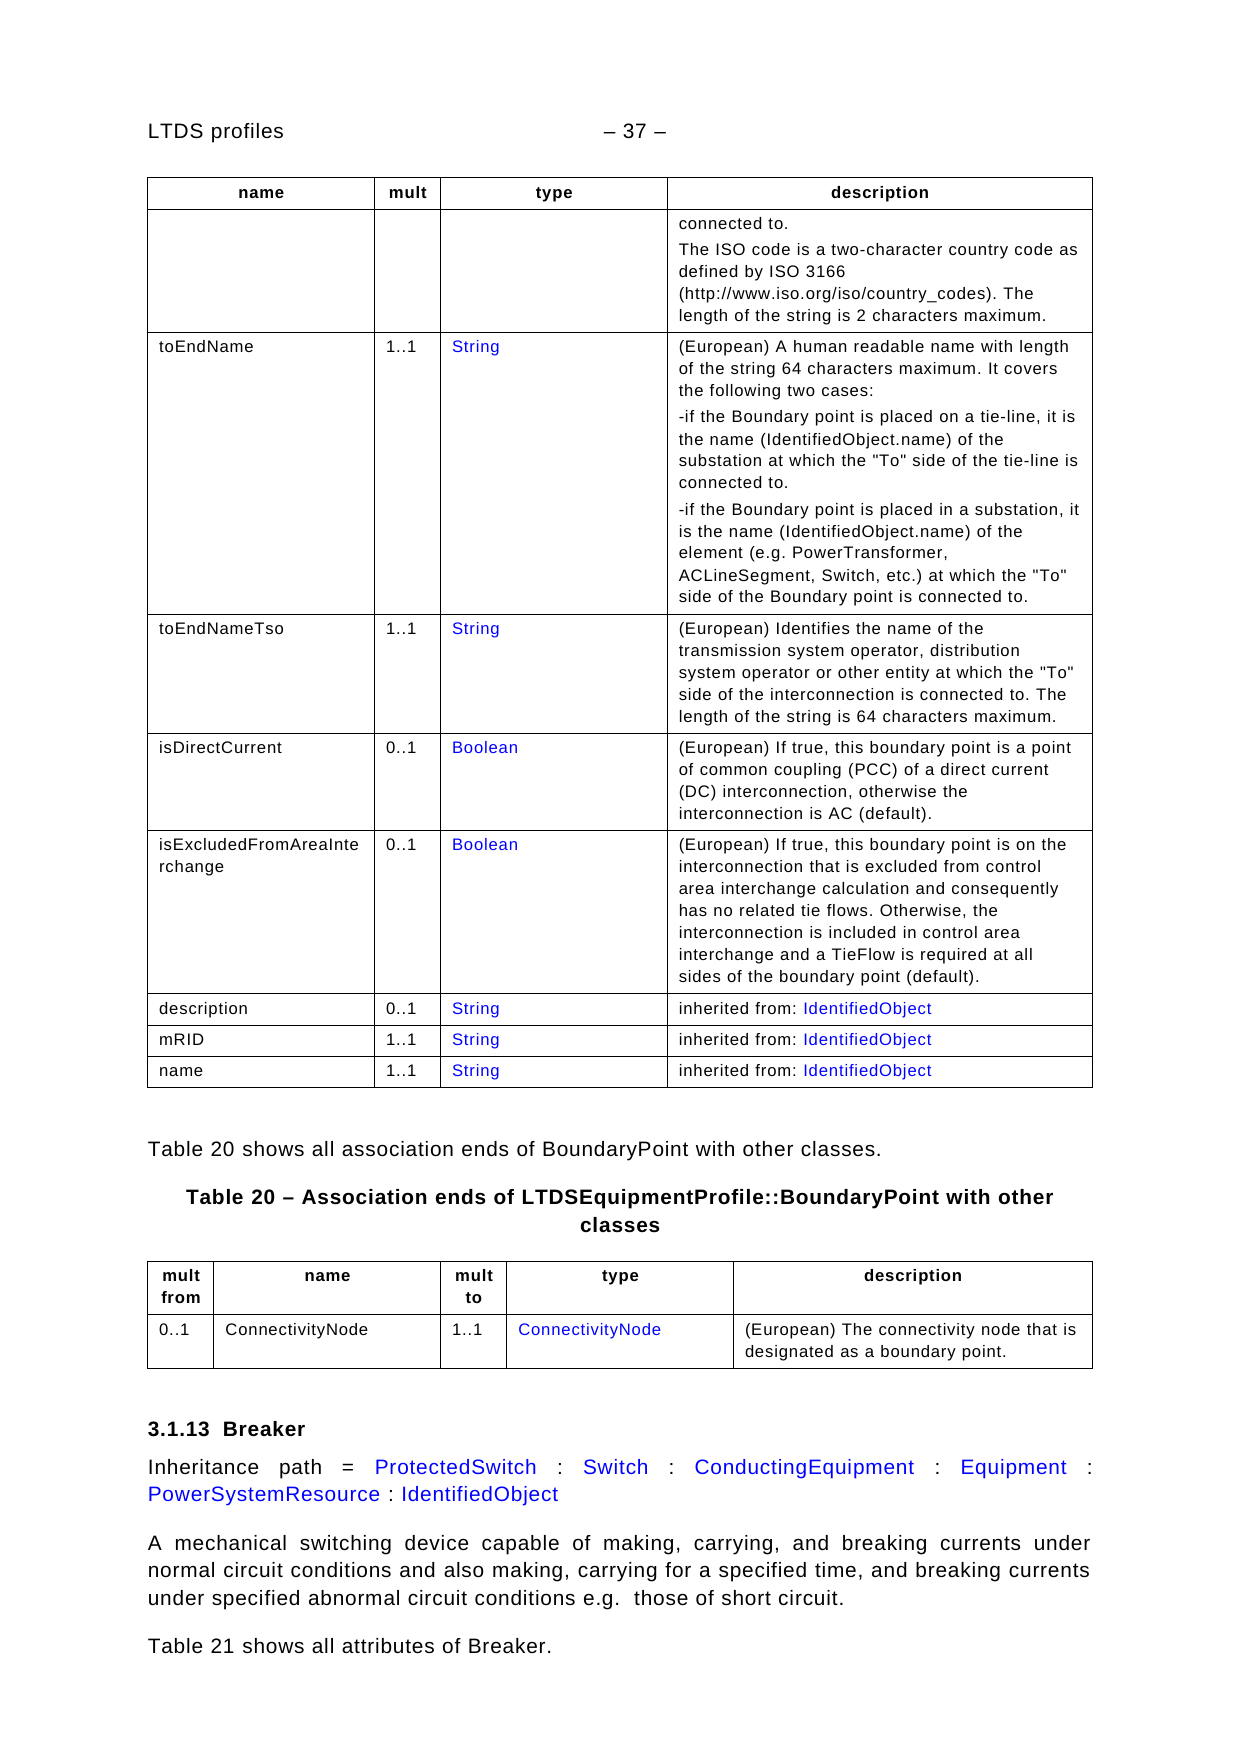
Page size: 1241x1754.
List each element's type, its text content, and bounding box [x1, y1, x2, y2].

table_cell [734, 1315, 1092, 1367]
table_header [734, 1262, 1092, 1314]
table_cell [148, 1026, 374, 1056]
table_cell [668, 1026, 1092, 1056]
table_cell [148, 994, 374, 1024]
subtitle Breaker [148, 1417, 1092, 1441]
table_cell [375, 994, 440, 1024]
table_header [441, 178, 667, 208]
text Inheritance path = ProtectedSwitch : Switch : ConductingEquipment : Equipment : PowerSystemResource : IdentifiedObject [148, 1455, 1092, 1506]
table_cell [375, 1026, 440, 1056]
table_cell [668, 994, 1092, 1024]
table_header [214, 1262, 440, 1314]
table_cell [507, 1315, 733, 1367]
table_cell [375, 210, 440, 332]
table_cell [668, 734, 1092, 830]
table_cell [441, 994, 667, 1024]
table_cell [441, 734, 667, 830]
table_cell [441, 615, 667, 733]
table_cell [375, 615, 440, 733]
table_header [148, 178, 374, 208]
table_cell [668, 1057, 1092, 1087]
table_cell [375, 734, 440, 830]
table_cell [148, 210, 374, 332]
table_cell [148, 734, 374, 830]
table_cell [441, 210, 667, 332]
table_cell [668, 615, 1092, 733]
text Table 20 shows all association ends of BoundaryPoint with other classes. [148, 1137, 1092, 1161]
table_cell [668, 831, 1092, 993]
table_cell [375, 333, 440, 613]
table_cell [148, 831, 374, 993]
title Table 20 – Association ends of LTDSEquipmentProfile::BoundaryPoint with other classes [148, 1185, 1092, 1236]
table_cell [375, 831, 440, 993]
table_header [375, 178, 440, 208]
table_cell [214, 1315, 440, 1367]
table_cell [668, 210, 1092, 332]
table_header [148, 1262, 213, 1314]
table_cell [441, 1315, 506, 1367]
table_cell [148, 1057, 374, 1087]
text A mechanical switching device capable of making, carrying, and breaking currents under normal circuit conditions and also making, carrying for a specified time, and breaking currents under specified abnormal circuit conditions e.g. those of short circuit. [148, 1531, 1092, 1609]
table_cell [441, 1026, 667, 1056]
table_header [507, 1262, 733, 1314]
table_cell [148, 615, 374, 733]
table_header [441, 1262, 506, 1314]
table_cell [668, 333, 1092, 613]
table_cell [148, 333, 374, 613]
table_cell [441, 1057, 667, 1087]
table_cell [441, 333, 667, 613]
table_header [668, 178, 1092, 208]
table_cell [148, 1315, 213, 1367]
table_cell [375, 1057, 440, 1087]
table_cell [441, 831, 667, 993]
text Table 21 shows all attributes of Breaker. [148, 1634, 1092, 1658]
